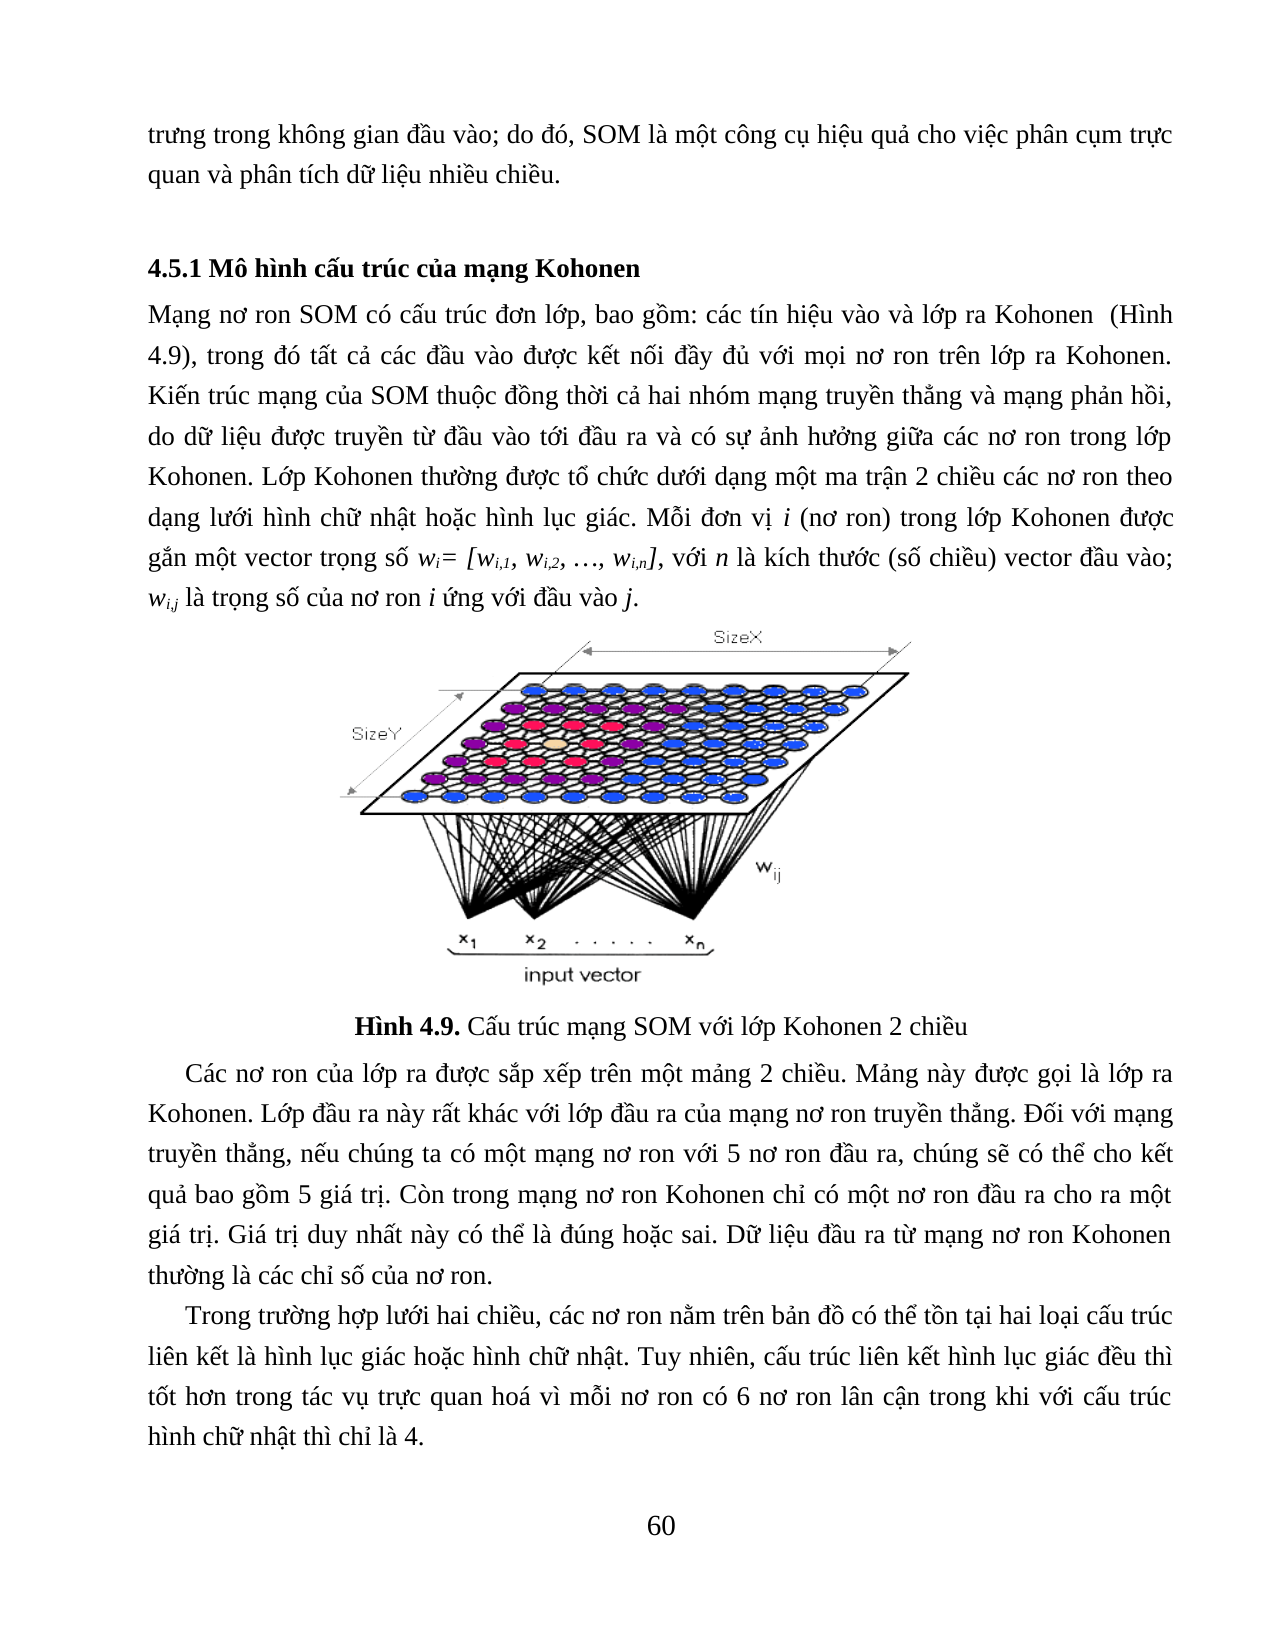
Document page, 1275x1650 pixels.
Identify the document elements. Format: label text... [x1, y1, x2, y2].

text Trong trường hợp lưới hai chiều, các nơ ron nằm trên bản đồ có thể tồn tại hai loại cấu trúc liên kết là hình lục giác hoặc hình chữ nhật. Tuy nhiên, cấu trúc liên kết hình lục giác đều thì tốt hơn trong tác vụ trực quan hoá vì mỗi nơ ron có 6 nơ ron lân cận trong khi với cấu trúc hình chữ nhật thì chỉ là 4. [148, 1299, 1174, 1452]
text Các nơ ron của lớp ra được sắp xếp trên một mảng 2 chiều. Mảng này được gọi là lớp ra Kohonen. Lớp đầu ra này rất khác với lớp đầu ra của mạng nơ ron truyền thẳng. Đối với mạng truyền thẳng, nếu chúng ta có một mạng nơ ron với 5 nơ ron đầu ra, chúng sẽ có thể cho kết quả bao gồm 5 giá trị. Còn trong mạng nơ ron Kohonen chỉ có một nơ ron đầu ra cho ra một giá trị. Giá trị duy nhất này có thể là đúng hoặc sai. Dữ liệu đầu ra từ mạng nơ ron Kohonen thường là các chỉ số của nơ ron. [148, 1057, 1174, 1290]
text Hình 4.9. Cấu trúc mạng SOM với lớp Kohonen 2 chiều [148, 1010, 1174, 1041]
picture [339, 628, 912, 996]
text Mạng nơ ron SOM có cấu trúc đơn lớp, bao gồm: các tín hiệu vào và lớp ra Kohonen (Hình 4.9), trong đó tất cả các đầu vào được kết nối đầy đủ với mọi nơ ron trên lớp ra Kohonen. Kiến trúc mạng của SOM thuộc đồng thời cả hai nhóm mạng truyền thẳng và mạng phản hồi, do dữ liệu được truyền từ đầu vào tới đầu ra và có sự ảnh hưởng giữa các nơ ron trong lớp Kohonen. Lớp Kohonen thường được tổ chức dưới dạng một ma trận 2 chiều các nơ ron theo dạng lưới hình chữ nhật hoặc hình lục giác. Mỗi đơn vị i (nơ ron) trong lớp Kohonen được gắn một vector trọng số wi= [wi,1, wi,2, …, wi,n], với n là kích thước (số chiều) vector đầu vào; wi,j là trọng số của nơ ron i ứng với đầu vào j. [148, 298, 1174, 613]
subtitle 4.5.1 Mô hình cấu trúc của mạng Kohonen [148, 252, 1174, 283]
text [148, 118, 1174, 190]
